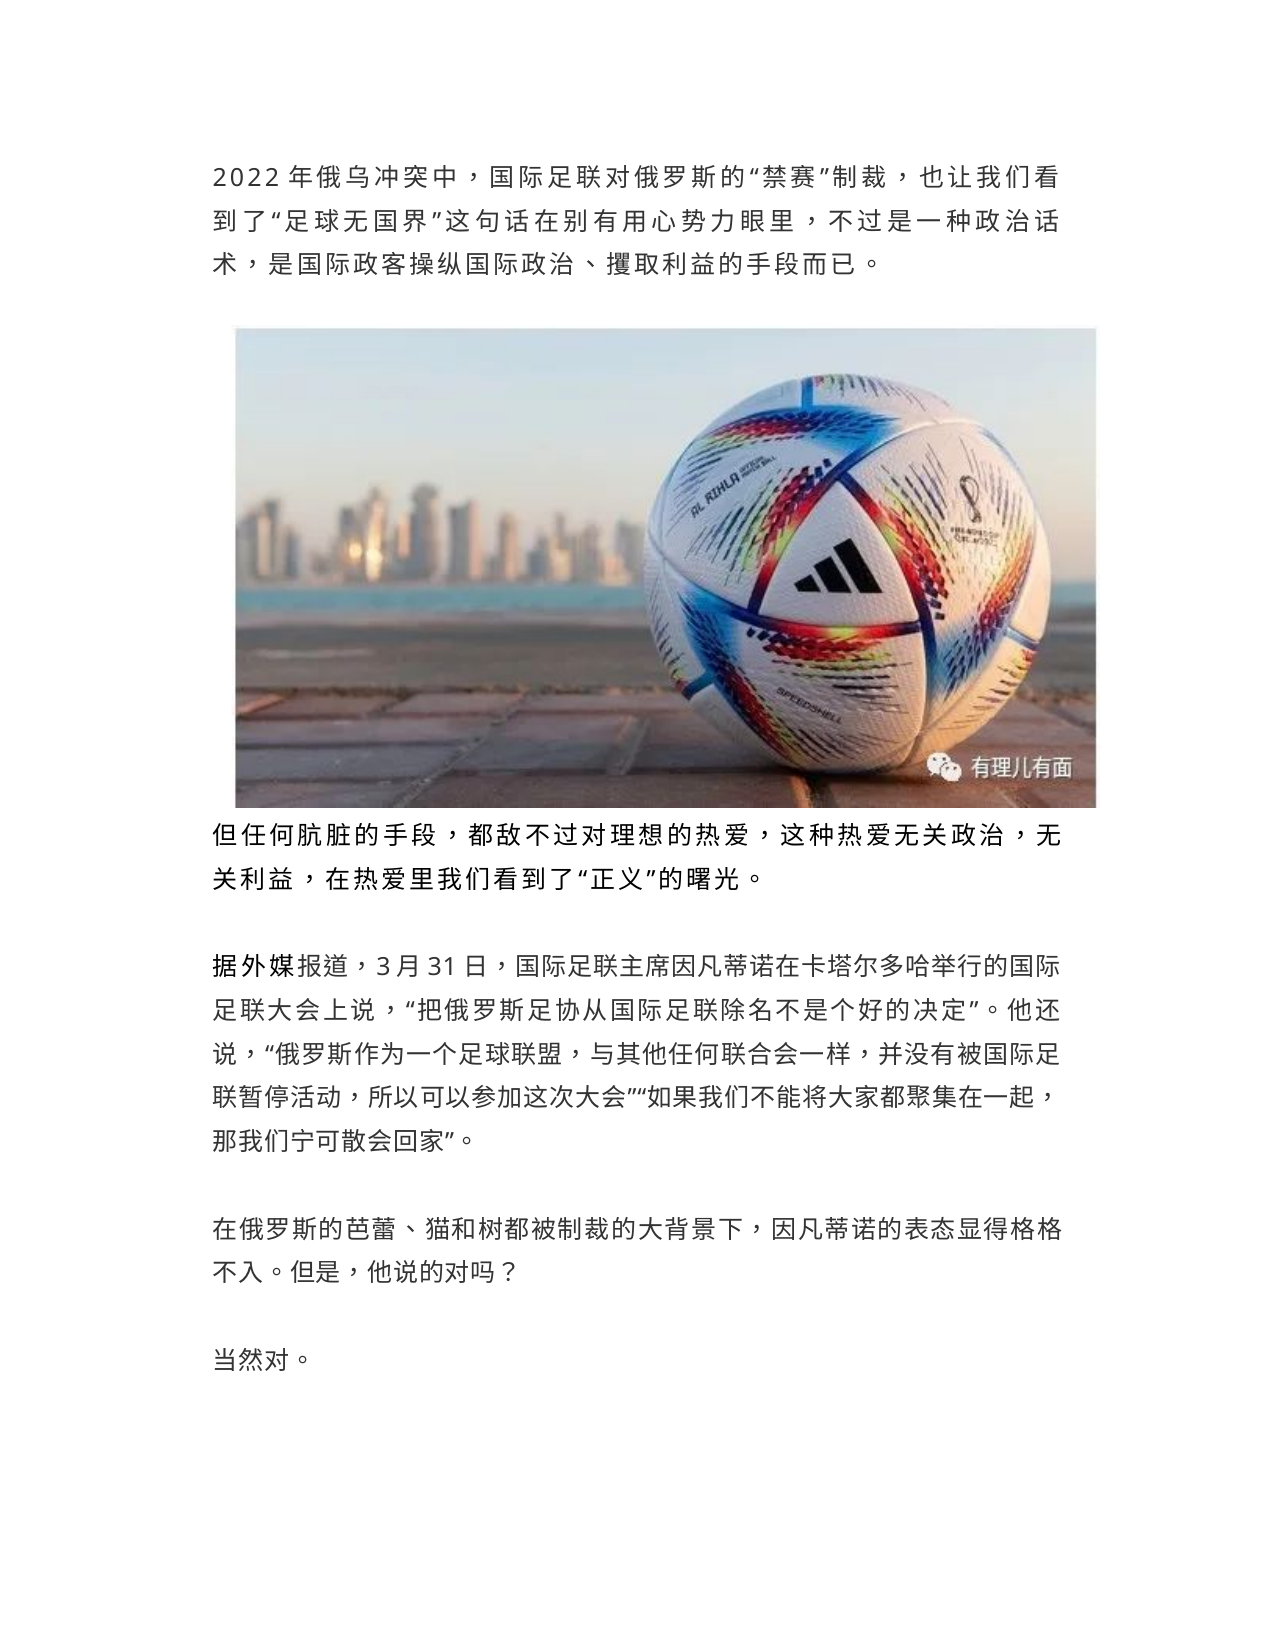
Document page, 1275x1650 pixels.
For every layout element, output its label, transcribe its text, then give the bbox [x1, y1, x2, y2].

text 但任何肮脏的手段，都敌不过对理想的热爱，这种热爱无关政治，无关利益，在热爱里我们看到了“正义”的曙光。 [212, 808, 1062, 895]
picture [231, 325, 1100, 808]
text 当然对。 [212, 1333, 1062, 1377]
text 在俄罗斯的芭蕾、猫和树都被制裁的大背景下，因凡蒂诺的表态显得格格不入。但是，他说的对吗？ [212, 1202, 1062, 1289]
text 2022年俄乌冲突中，国际足联对俄罗斯的“禁赛”制裁，也让我们看到了“足球无国界”这句话在别有用心势力眼里，不过是一种政治话术，是国际政客操纵国际政治、攫取利益的手段而已。 [212, 150, 1062, 281]
text 据外媒报道，3月31日，国际足联主席因凡蒂诺在卡塔尔多哈举行的国际足联大会上说，“把俄罗斯足协从国际足联除名不是个好的决定”。他还说，“俄罗斯作为一个足球联盟，与其他任何联合会一样，并没有被国际足联暂停活动，所以可以参加这次大会”“如果我们不能将大家都聚集在一起，那我们宁可散会回家”。 [212, 939, 1062, 1158]
